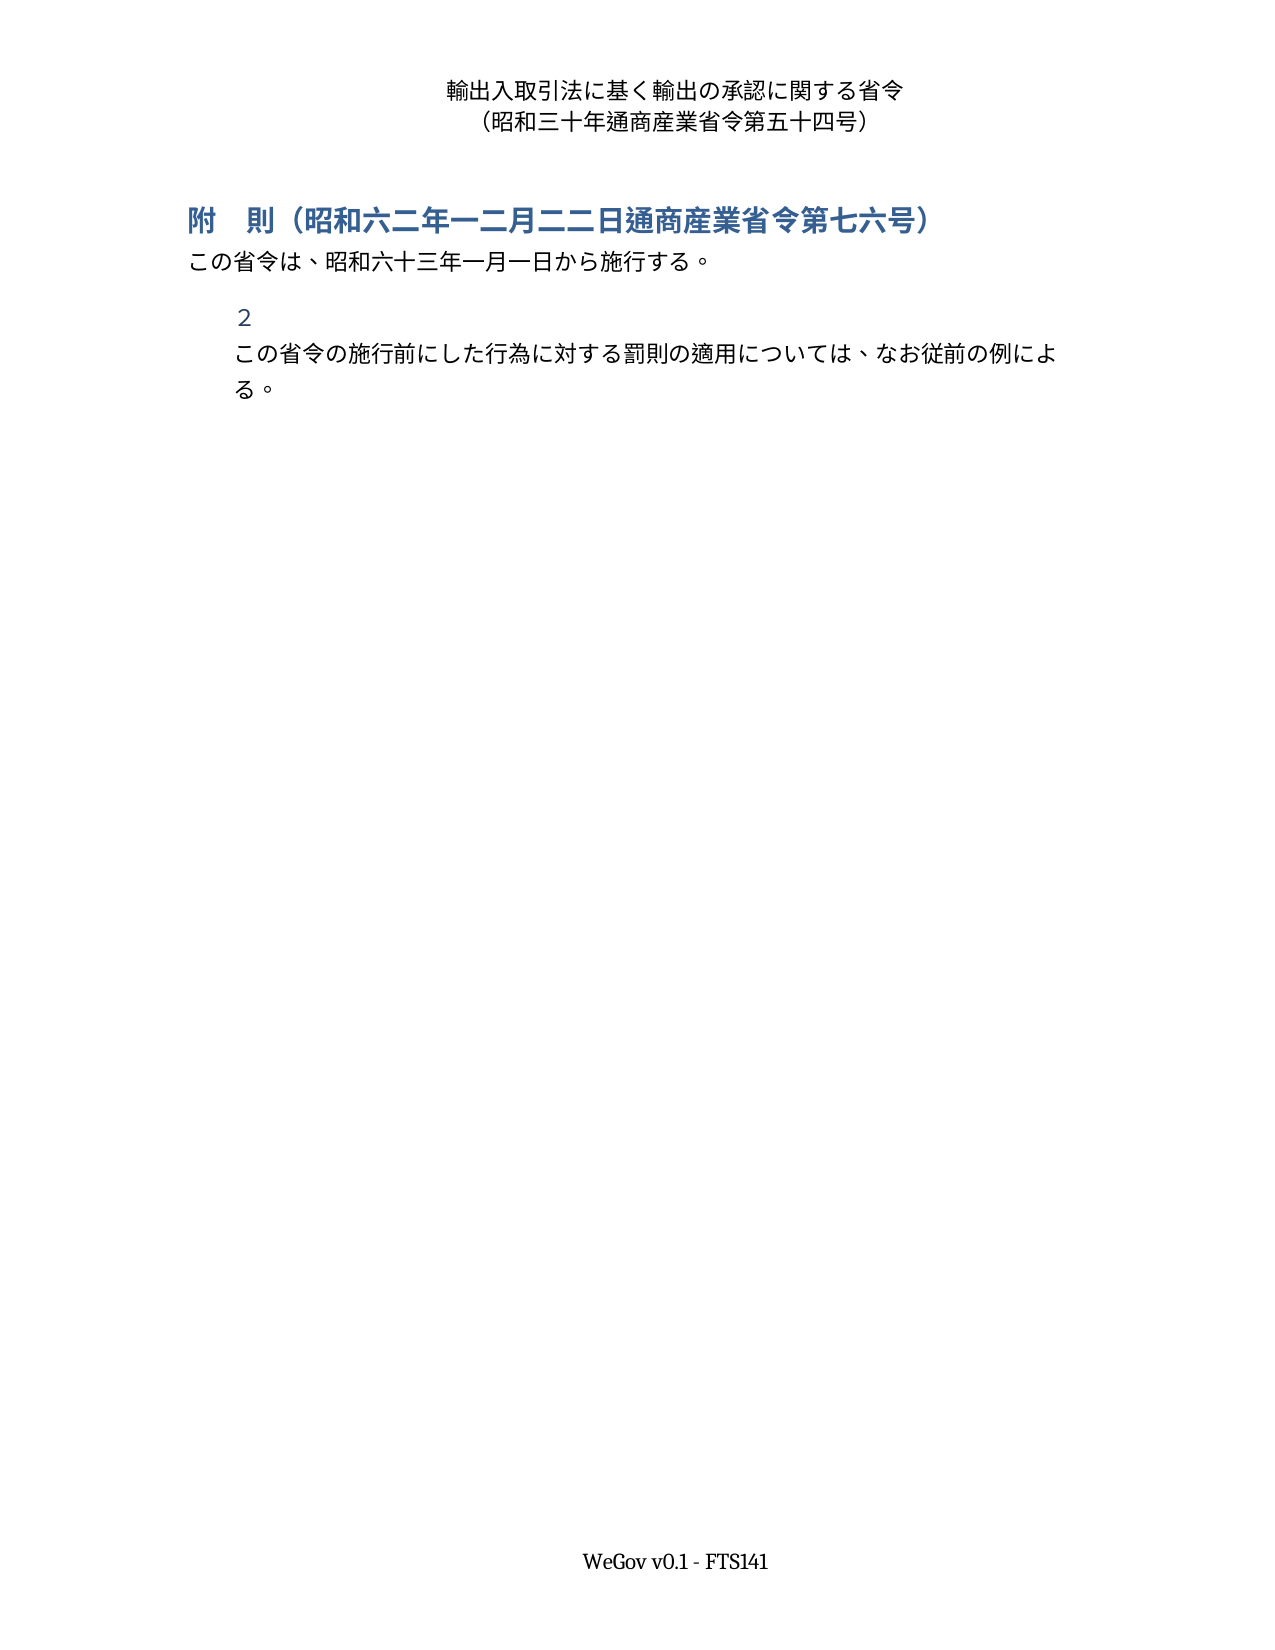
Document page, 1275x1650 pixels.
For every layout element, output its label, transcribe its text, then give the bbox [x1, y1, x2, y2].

subtitle 附 則（昭和六二年一二月二二日通商産業省令第七六号） [187, 200, 1087, 240]
text この省令の施行前にした行為に対する罰則の適用については、なお従前の例による。 [233, 338, 1087, 406]
subtitle ２ [233, 302, 1087, 334]
text この省令は、昭和六十三年一月一日から施行する。 [187, 246, 1087, 277]
